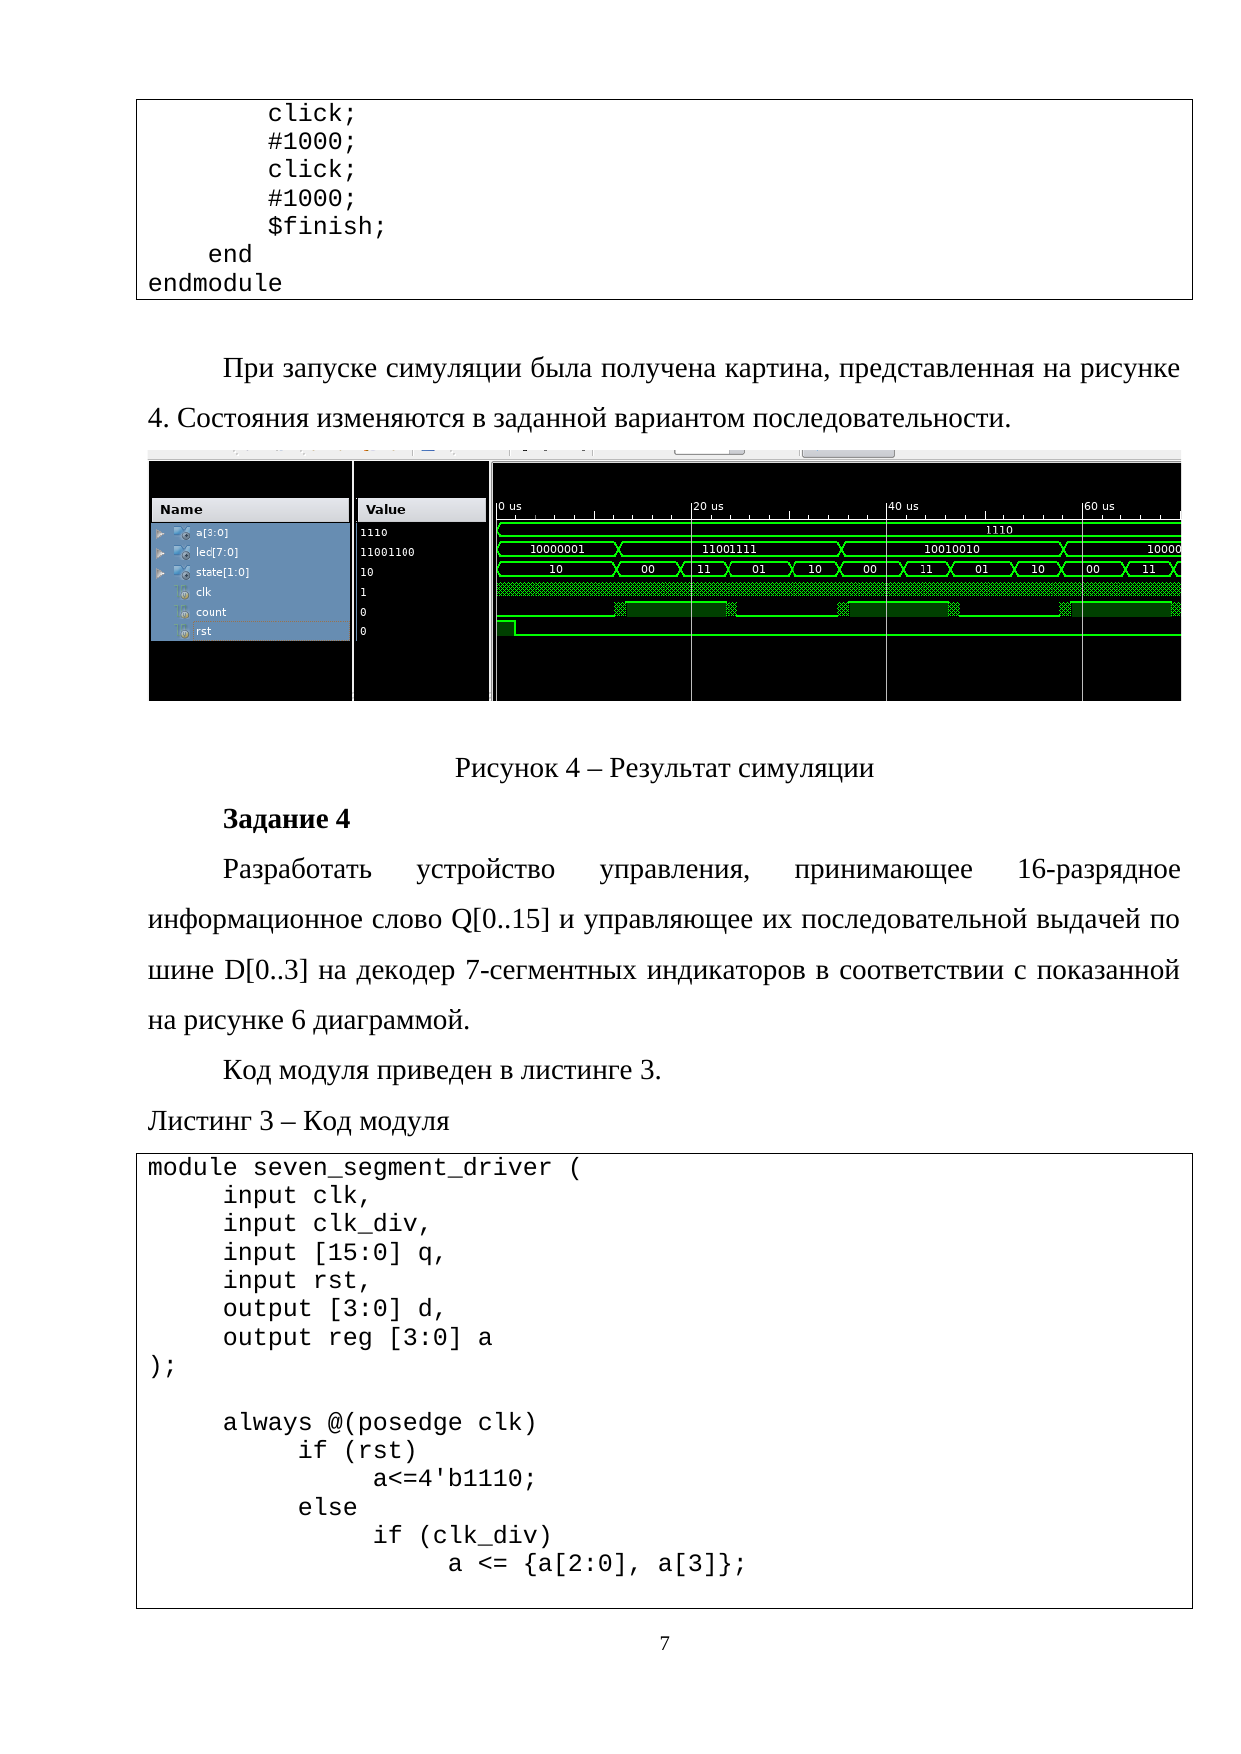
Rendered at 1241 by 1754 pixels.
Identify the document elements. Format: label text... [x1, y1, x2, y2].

picture [147, 450, 1182, 701]
text Листинг 3 – Код модуля [148, 1103, 1181, 1136]
text При запуске симуляции была получена картина, представленная на рисунке 4. Состояния изменяются в заданной вариантом последовательности. [148, 350, 1181, 434]
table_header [137, 1154, 1192, 1607]
text Рисунок 4 – Результат симуляции [148, 751, 1181, 784]
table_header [137, 100, 1192, 298]
text Разработать устройство управления, принимающее 16-разрядное информационное слово Q[0..15] и управляющее их последовательной выдачей по шине D[0..3] на декодер 7-сегментных индикаторов в соответствии с показанной на рисунке 6 диаграммой. [148, 851, 1181, 1036]
text Задание 4 [148, 801, 1181, 834]
text Код модуля приведен в листинге 3. [148, 1052, 1181, 1086]
